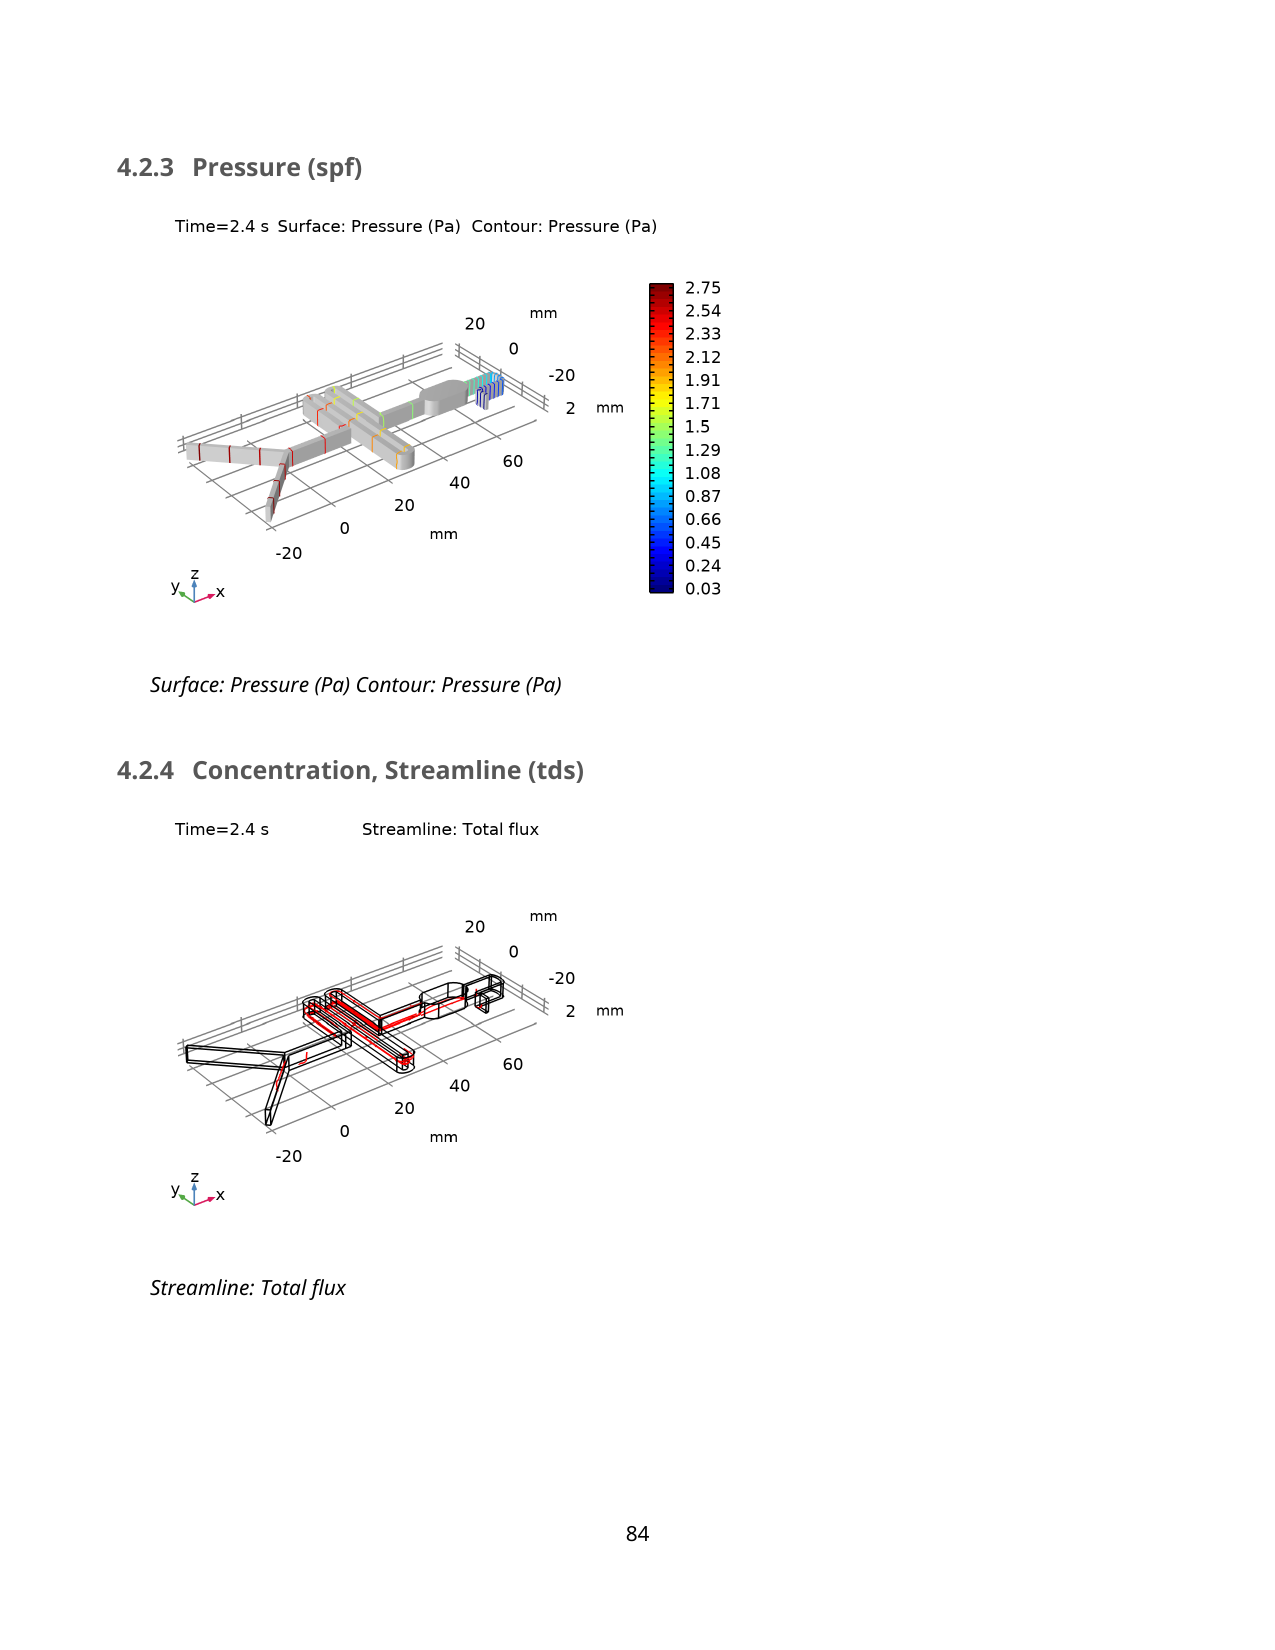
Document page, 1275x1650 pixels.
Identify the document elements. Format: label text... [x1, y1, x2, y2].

picture [150, 798, 750, 1249]
picture [150, 195, 750, 646]
subtitle Concentration, Streamline (tds) [117, 753, 1125, 787]
subtitle Pressure (spf) [117, 150, 1125, 184]
text Surface: Pressure (Pa) Contour: Pressure (Pa) [150, 670, 1125, 699]
text Streamline: Total flux [150, 1273, 1125, 1302]
